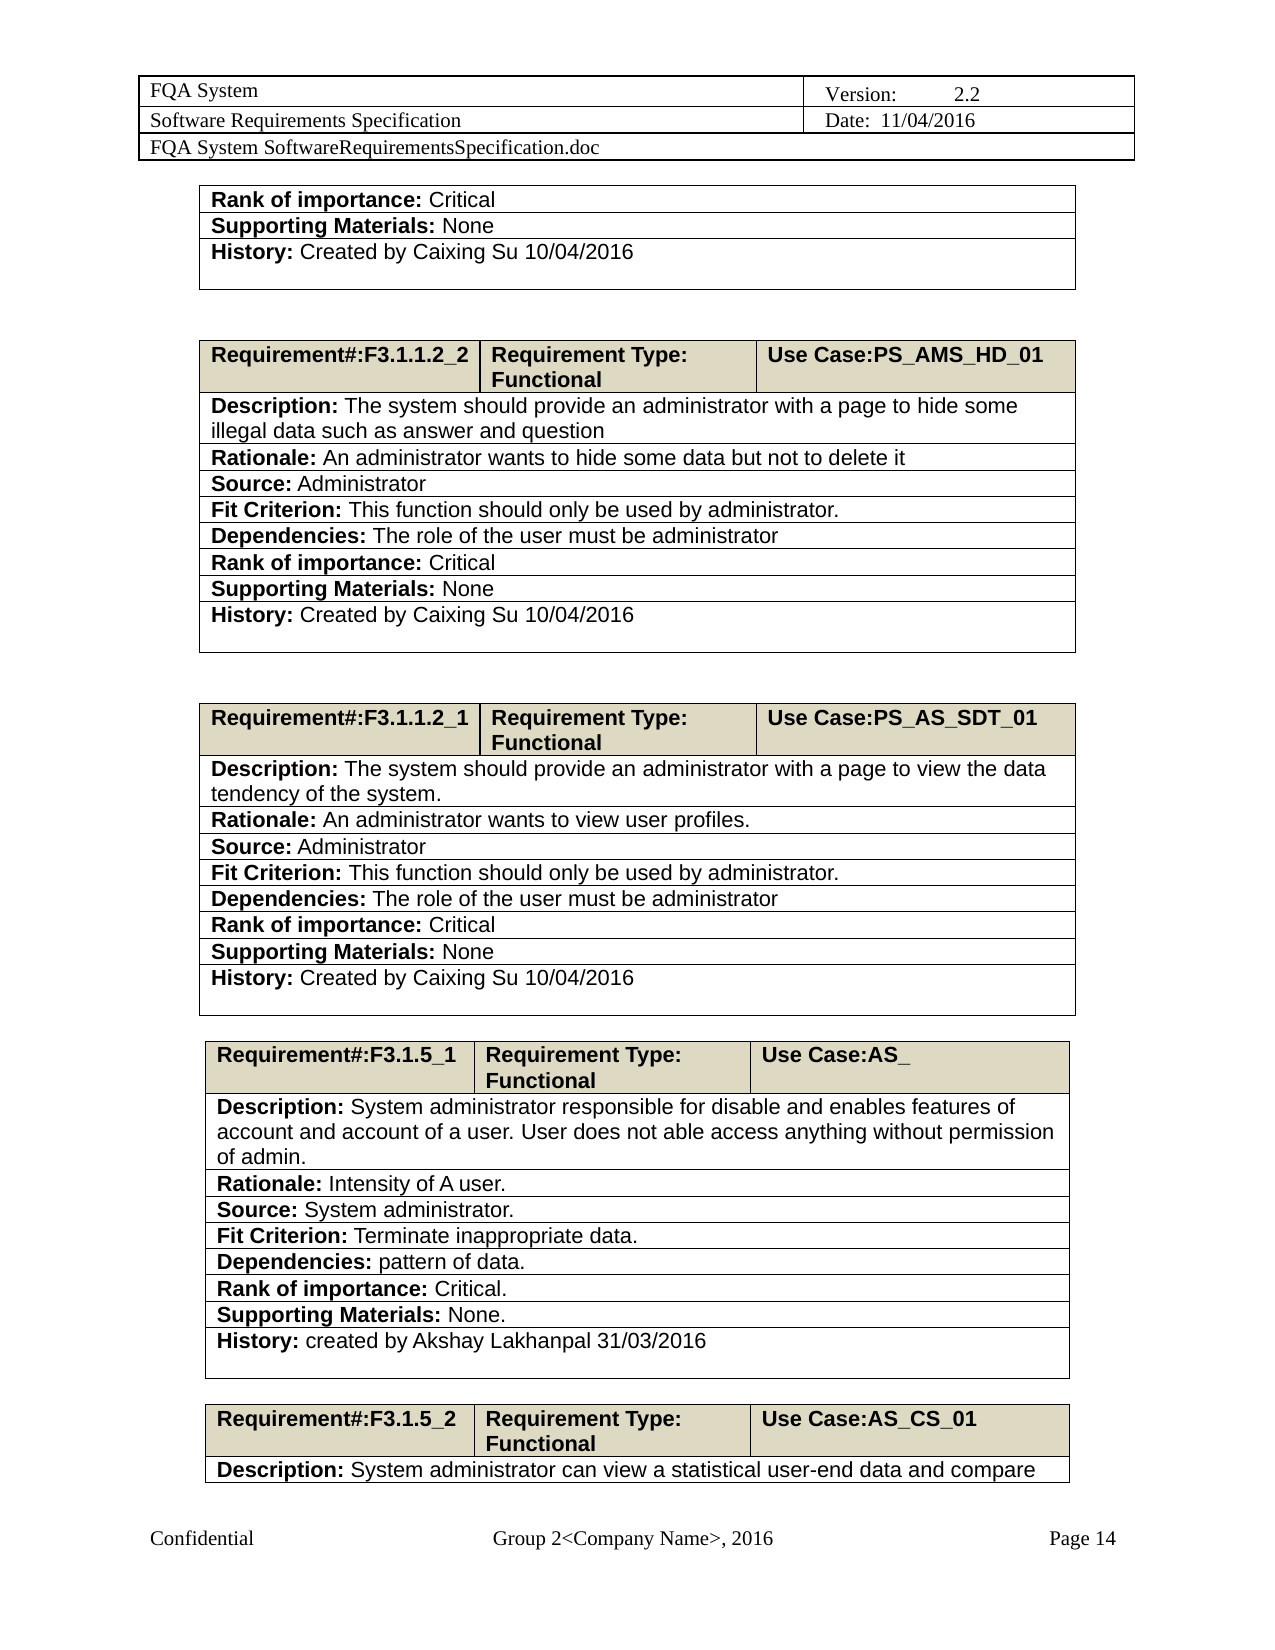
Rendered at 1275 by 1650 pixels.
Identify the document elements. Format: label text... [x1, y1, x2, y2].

table_cell Description: The system should provide an administrator with a page to hide some illegal data such as answer and question [200, 393, 1075, 443]
table_cell Dependencies: pattern of data. [206, 1249, 1069, 1274]
table_cell Source: System administrator. [206, 1197, 1069, 1222]
table_header Use Case:PS_AS_SDT_01 [757, 704, 1075, 755]
table_cell Supporting Materials: None [200, 576, 1075, 601]
table_header Requirement Type: Functional [481, 341, 756, 392]
table_header Requirement#:F3.1.5_1 [206, 1042, 474, 1093]
table_header Use Case:AS_ [751, 1042, 1069, 1093]
table_header Use Case:AS_CS_01 [751, 1405, 1069, 1456]
table_cell Supporting Materials: None [200, 213, 1075, 238]
table_cell Supporting Materials: None [200, 939, 1075, 964]
table_header Requirement Type: Functional [475, 1405, 750, 1456]
table_cell Fit Criterion: Terminate inappropriate data. [206, 1223, 1069, 1248]
table_header Requirement Type: Functional [481, 704, 756, 755]
table_cell History: created by Akshay Lakhanpal 31/03/2016 [206, 1328, 1069, 1378]
table_cell Fit Criterion: This function should only be used by administrator. [200, 860, 1075, 885]
table_header Requirement#:F3.1.1.2_2 [200, 341, 479, 392]
table_cell Rationale: Intensity of A user. [206, 1170, 1069, 1196]
table_cell Source: Administrator [200, 834, 1075, 859]
table_cell Source: Administrator [200, 471, 1075, 496]
table_cell History: Created by Caixing Su 10/04/2016 [200, 239, 1075, 289]
table_cell Rank of importance: Critical [200, 549, 1075, 574]
table_cell Dependencies: The role of the user must be administrator [200, 523, 1075, 548]
table_cell History: Created by Caixing Su 10/04/2016 [200, 602, 1075, 652]
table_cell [206, 1457, 1069, 1482]
table_cell Fit Criterion: This function should only be used by administrator. [200, 497, 1075, 522]
table_cell Dependencies: The role of the user must be administrator [200, 886, 1075, 911]
table_cell History: Created by Caixing Su 10/04/2016 [200, 965, 1075, 1015]
table_cell Description: The system should provide an administrator with a page to view the data tendency of the system. [200, 756, 1075, 806]
table_cell Supporting Materials: None. [206, 1302, 1069, 1327]
table_header Use Case:PS_AMS_HD_01 [757, 341, 1075, 392]
table_cell Rationale: An administrator wants to hide some data but not to delete it [200, 444, 1075, 469]
table_cell Rank of importance: Critical [200, 912, 1075, 937]
table_cell Description: System administrator responsible for disable and enables features of account and account of a user. User does not able access anything without permission of admin. [206, 1094, 1069, 1169]
table_header Requirement#:F3.1.5_2 [206, 1405, 474, 1456]
table_header Requirement Type: Functional [475, 1042, 750, 1093]
table_cell Rank of importance: Critical [200, 186, 1075, 212]
table_cell Rationale: An administrator wants to view user profiles. [200, 807, 1075, 832]
table_cell Rank of importance: Critical. [206, 1275, 1069, 1301]
table_header Requirement#:F3.1.1.2_1 [200, 704, 479, 755]
